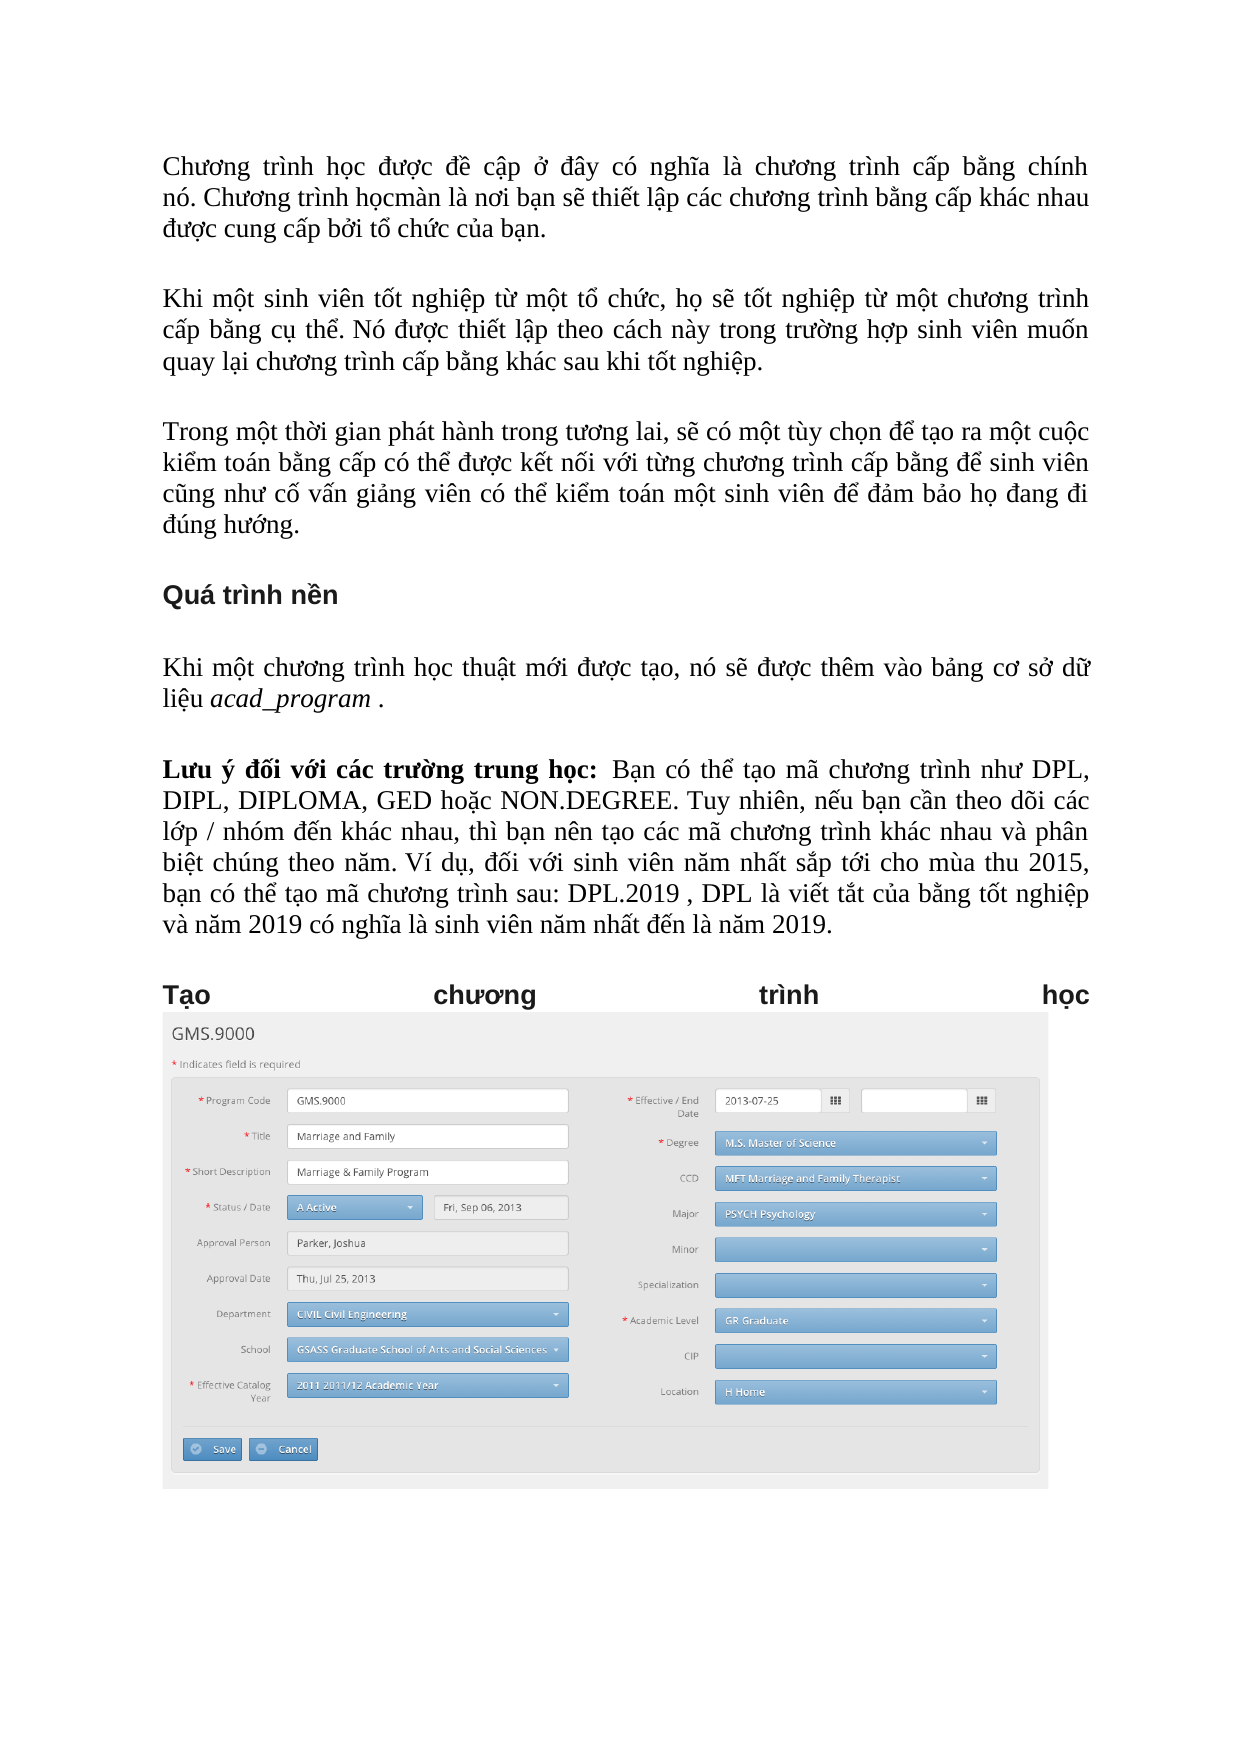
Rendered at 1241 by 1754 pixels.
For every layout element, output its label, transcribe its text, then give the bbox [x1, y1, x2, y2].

picture [162, 1012, 1049, 1489]
text Lưu ý đối với các trường trung học: Bạn có thể tạo mã chương trình như DPL, DIPL, DIPLOMA, GED hoặc NON.DEGREE. Tuy nhiên, nếu bạn cần theo dõi các lớp / nhóm đến khác nhau, thì bạn nên tạo các mã chương trình khác nhau và phân biệt chúng theo năm. Ví dụ, đối với sinh viên năm nhất sắp tới cho mùa thu 2015, bạn có thể tạo mã chương trình sau: DPL.2019 , DPL là viết tắt của bằng tốt nghiệp và năm 2019 có nghĩa là sinh viên năm nhất đến là năm 2019. [162, 753, 1090, 940]
subtitle Quá trình nền [162, 579, 1090, 610]
text Chương trình học được đề cập ở đây có nghĩa là chương trình cấp bằng chính nó. Chương trình họcmàn là nơi bạn sẽ thiết lập các chương trình bằng cấp khác nhau được cung cấp bởi tổ chức của bạn. [162, 150, 1090, 243]
text Khi một chương trình học thuật mới được tạo, nó sẽ được thêm vào bảng cơ sở dữ liệu acad_program . [162, 651, 1090, 714]
text Trong một thời gian phát hành trong tương lai, sẽ có một tùy chọn để tạo ra một cuộc kiểm toán bằng cấp có thể được kết nối với từng chương trình cấp bằng để sinh viên cũng như cố vấn giảng viên có thể kiểm toán một sinh viên để đảm bảo họ đang đi đúng hướng. [162, 415, 1090, 539]
text Khi một sinh viên tốt nghiệp từ một tổ chức, họ sẽ tốt nghiệp từ một chương trình cấp bằng cụ thể. Nó được thiết lập theo cách này trong trường hợp sinh viên muốn quay lại chương trình cấp bằng khác sau khi tốt nghiệp. [162, 282, 1090, 376]
